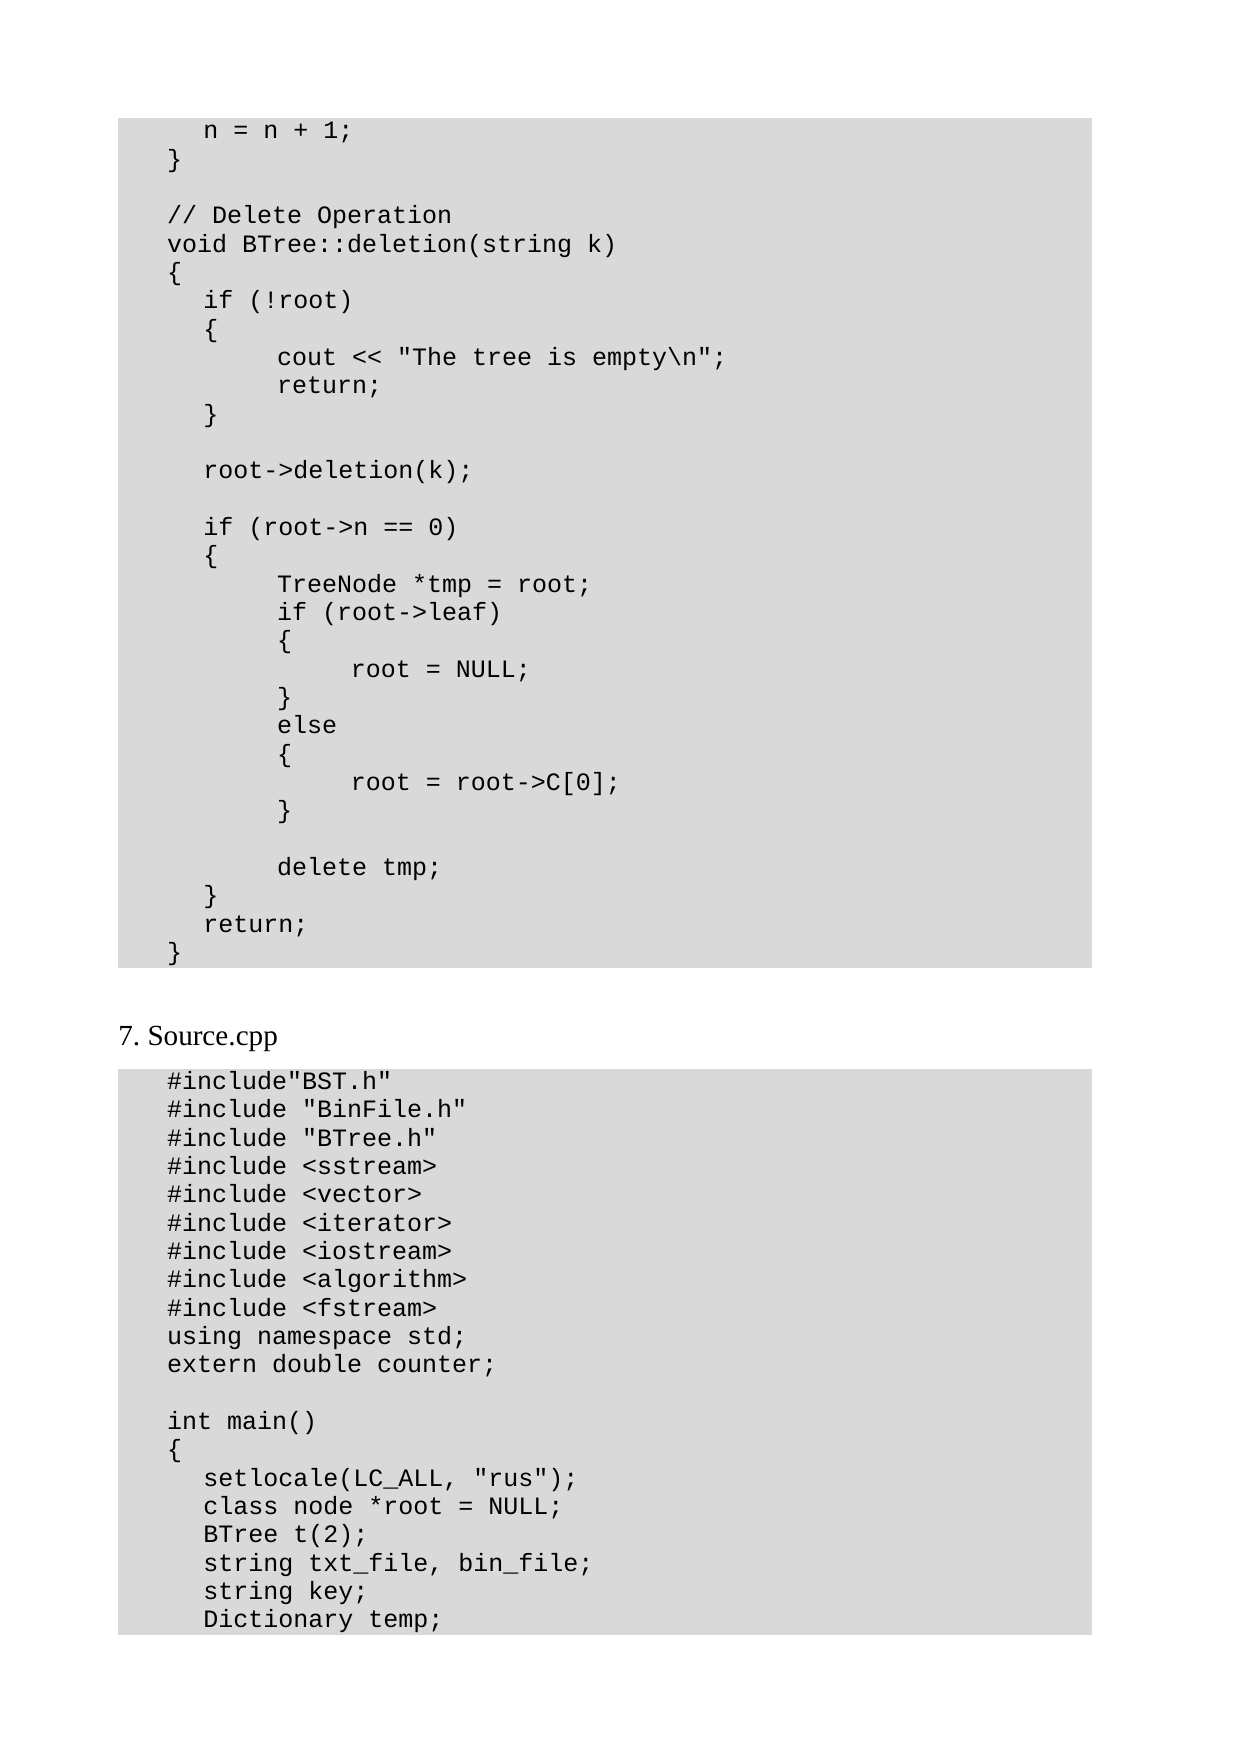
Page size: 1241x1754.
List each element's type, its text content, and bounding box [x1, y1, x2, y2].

text 7. Source.cpp [118, 1018, 1181, 1052]
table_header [118, 1069, 1092, 1635]
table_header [118, 118, 1092, 968]
